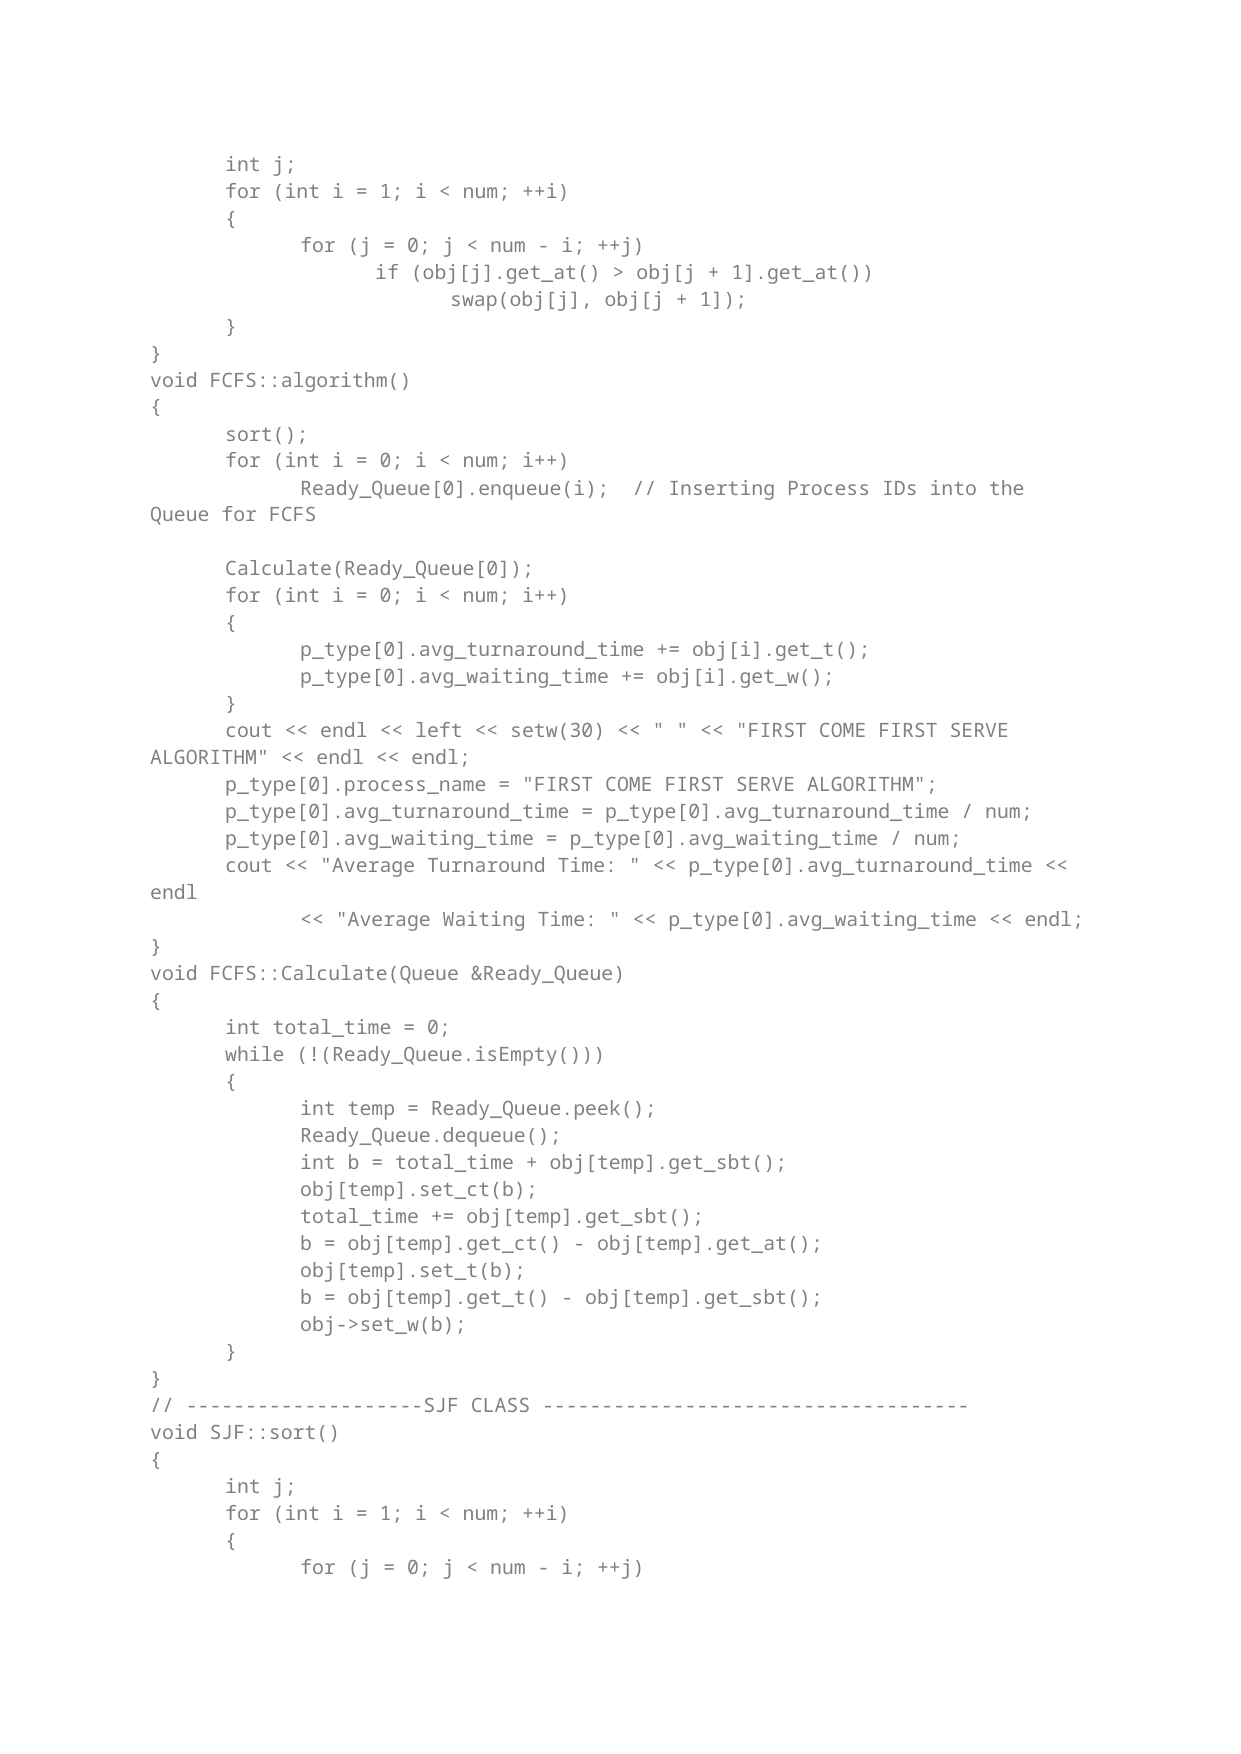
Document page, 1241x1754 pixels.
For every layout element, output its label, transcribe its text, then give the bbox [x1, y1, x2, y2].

text { [150, 204, 1090, 231]
text { [150, 1067, 1090, 1094]
text obj->set_w(b); [150, 1310, 1090, 1337]
text b = obj[temp].get_ct() - obj[temp].get_at(); [150, 1229, 1090, 1256]
text int temp = Ready_Queue.peek(); [150, 1094, 1090, 1121]
text { [150, 1526, 1090, 1553]
text cout << endl << left << setw(30) << " " << "FIRST COME FIRST SERVE ALGORITHM" << endl << endl; [150, 717, 1090, 771]
text } [150, 1364, 1090, 1391]
text for (int i = 0; i < num; i++) [150, 447, 1090, 474]
text Calculate(Ready_Queue[0]); [150, 555, 1090, 582]
text } [150, 339, 1090, 366]
text { [150, 1445, 1090, 1472]
text void SJF::sort() [150, 1418, 1090, 1445]
text { [150, 986, 1090, 1013]
text b = obj[temp].get_t() - obj[temp].get_sbt(); [150, 1283, 1090, 1310]
text for (int i = 0; i < num; i++) [150, 582, 1090, 609]
text Ready_Queue.dequeue(); [150, 1121, 1090, 1148]
text p_type[0].avg_turnaround_time = p_type[0].avg_turnaround_time / num; [150, 797, 1090, 824]
text obj[temp].set_t(b); [150, 1256, 1090, 1283]
text sort(); [150, 420, 1090, 447]
text void FCFS::algorithm() [150, 366, 1090, 393]
text if (obj[j].get_at() > obj[j + 1].get_at()) [150, 258, 1090, 285]
text p_type[0].avg_turnaround_time += obj[i].get_t(); [150, 636, 1090, 663]
text total_time += obj[temp].get_sbt(); [150, 1202, 1090, 1229]
text cout << "Average Turnaround Time: " << p_type[0].avg_turnaround_time << endl [150, 851, 1090, 905]
text int j; [150, 1472, 1090, 1499]
text p_type[0].avg_waiting_time = p_type[0].avg_waiting_time / num; [150, 824, 1090, 851]
text int j; [150, 150, 1090, 177]
text while (!(Ready_Queue.isEmpty())) [150, 1040, 1090, 1067]
text int total_time = 0; [150, 1013, 1090, 1040]
text obj[temp].set_ct(b); [150, 1175, 1090, 1202]
text for (int i = 1; i < num; ++i) [150, 1499, 1090, 1526]
text { [150, 609, 1090, 636]
text << "Average Waiting Time: " << p_type[0].avg_waiting_time << endl; [150, 905, 1090, 932]
text } [150, 312, 1090, 339]
text for (j = 0; j < num - i; ++j) [150, 1553, 1090, 1580]
text { [150, 393, 1090, 420]
text p_type[0].process_name = "FIRST COME FIRST SERVE ALGORITHM"; [150, 771, 1090, 797]
text } [150, 932, 1090, 959]
text p_type[0].avg_waiting_time += obj[i].get_w(); [150, 663, 1090, 689]
text swap(obj[j], obj[j + 1]); [150, 285, 1090, 312]
text for (j = 0; j < num - i; ++j) [150, 231, 1090, 258]
text // --------------------SJF CLASS ------------------------------------ [150, 1391, 1090, 1418]
text for (int i = 1; i < num; ++i) [150, 177, 1090, 204]
text int b = total_time + obj[temp].get_sbt(); [150, 1148, 1090, 1175]
text } [150, 689, 1090, 717]
text void FCFS::Calculate(Queue &Ready_Queue) [150, 959, 1090, 986]
text Ready_Queue[0].enqueue(i); // Inserting Process IDs into the Queue for FCFS [150, 474, 1090, 528]
text } [150, 1337, 1090, 1364]
